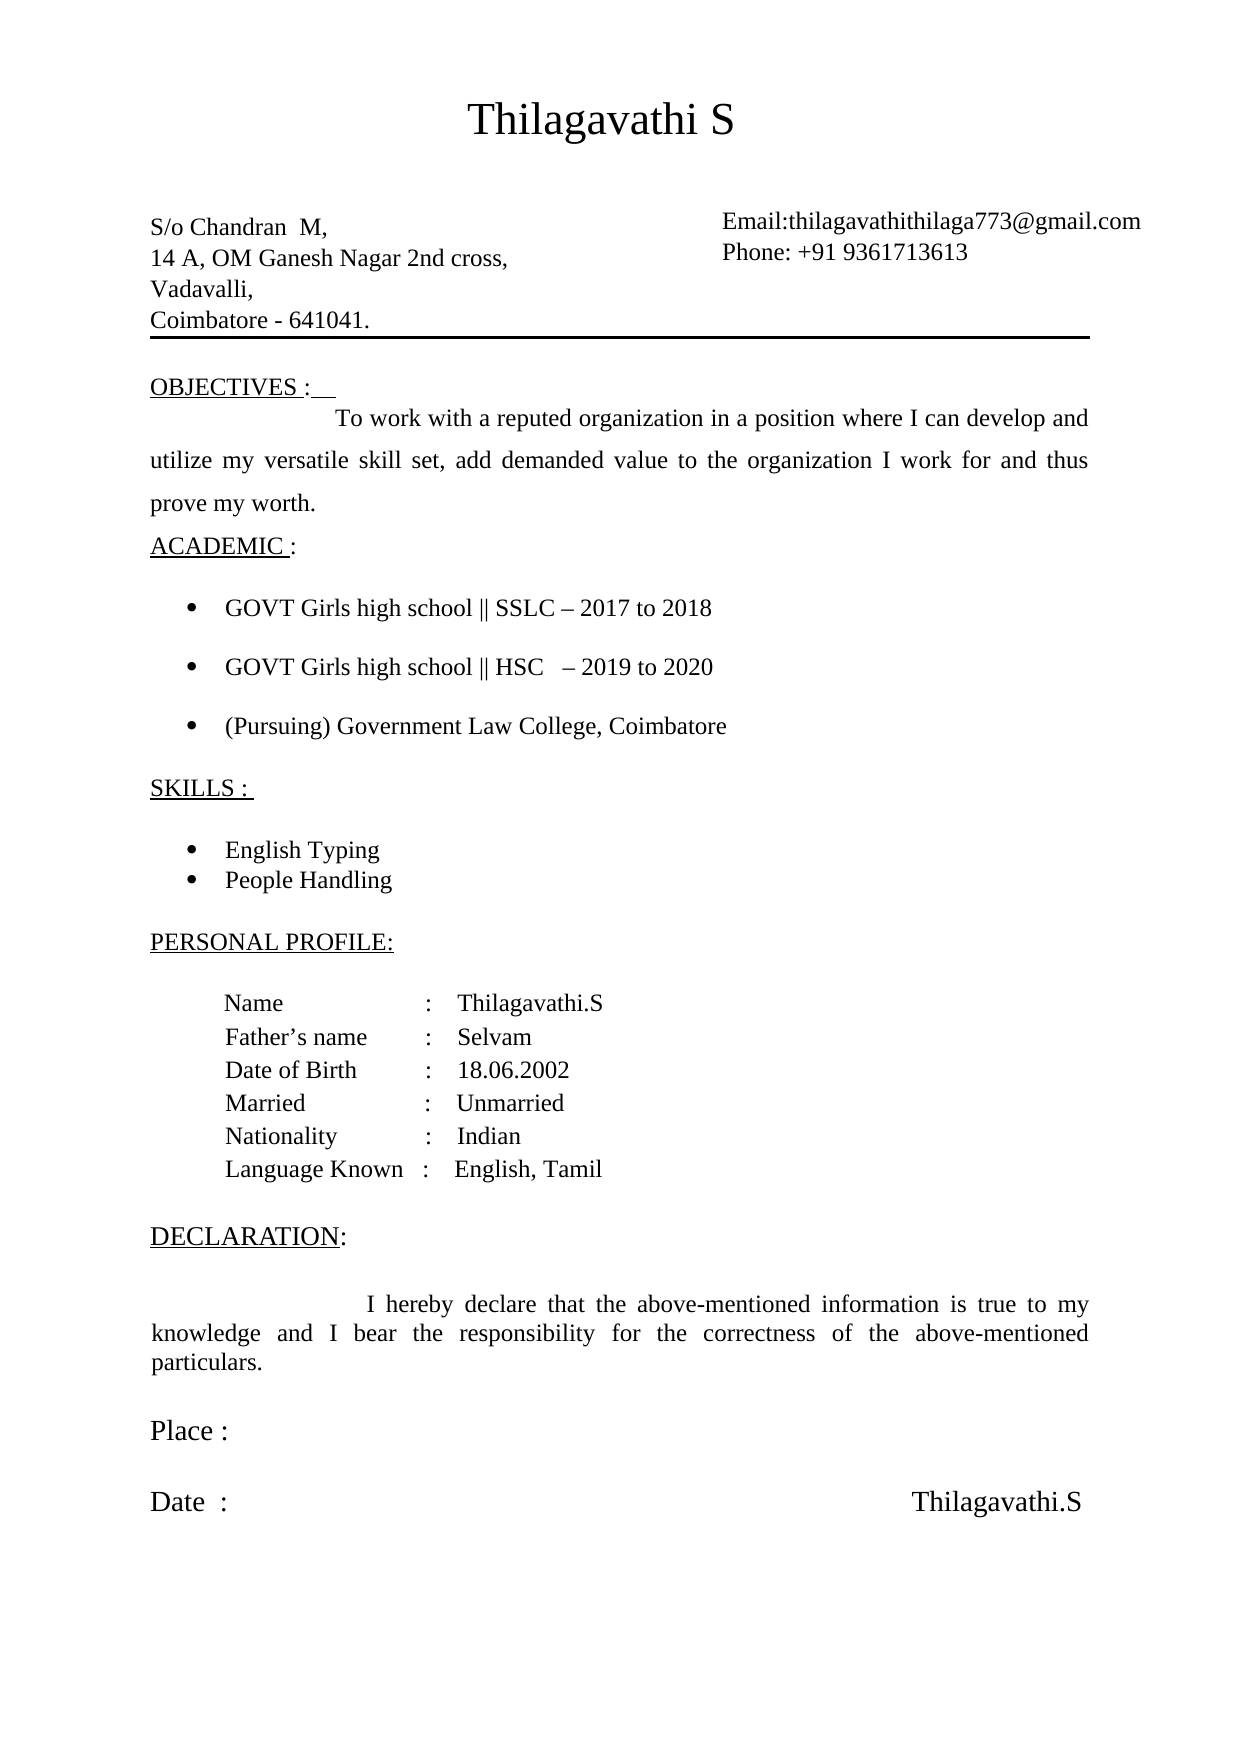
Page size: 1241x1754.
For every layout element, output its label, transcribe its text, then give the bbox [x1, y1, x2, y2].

text ACADEMIC : [150, 531, 1090, 560]
text SKILLS : [150, 773, 1090, 802]
list GOVT Girls high school || HSC – 2019 to 2020 [187, 652, 1090, 681]
text Father’s name : Selvam [150, 1022, 1090, 1050]
text Coimbatore - 641041. [150, 305, 1090, 336]
text Vadavalli, [150, 274, 1090, 302]
text OBJECTIVES : [150, 372, 1090, 401]
list GOVT Girls high school || SSLC – 2017 to 2018 [187, 593, 1090, 622]
list People Handling [187, 865, 1090, 893]
text Nationality : Indian [150, 1121, 1090, 1149]
text S/o Chandran M, [150, 212, 707, 241]
text PERSONAL PROFILE: [150, 927, 1090, 955]
text 14 A, OM Ganesh Nagar 2nd cross, [150, 243, 707, 272]
text Language Known : English, Tamil [150, 1154, 1090, 1182]
list English Typing [187, 835, 1090, 864]
text To work with a reputed organization in a position where I can develop and utilize my versatile skill set, add demanded value to the organization I work for and thus prove my worth. [150, 403, 1090, 517]
text Date of Birth : 18.06.2002 [150, 1055, 1090, 1083]
list (Pursuing) Government Law College, Coimbatore [187, 711, 1090, 740]
subtitle DECLARATION: [150, 1220, 1090, 1251]
subtitle Place : [150, 1413, 1090, 1446]
text Date : Thilagavathi.S [150, 1484, 1090, 1518]
text I hereby declare that the above-mentioned information is true to my knowledge and I bear the responsibility for the correctness of the above-mentioned particulars. [151, 1289, 1090, 1376]
text Married : Unmarried [150, 1088, 1090, 1116]
text Name : Thilagavathi.S [150, 988, 1090, 1017]
